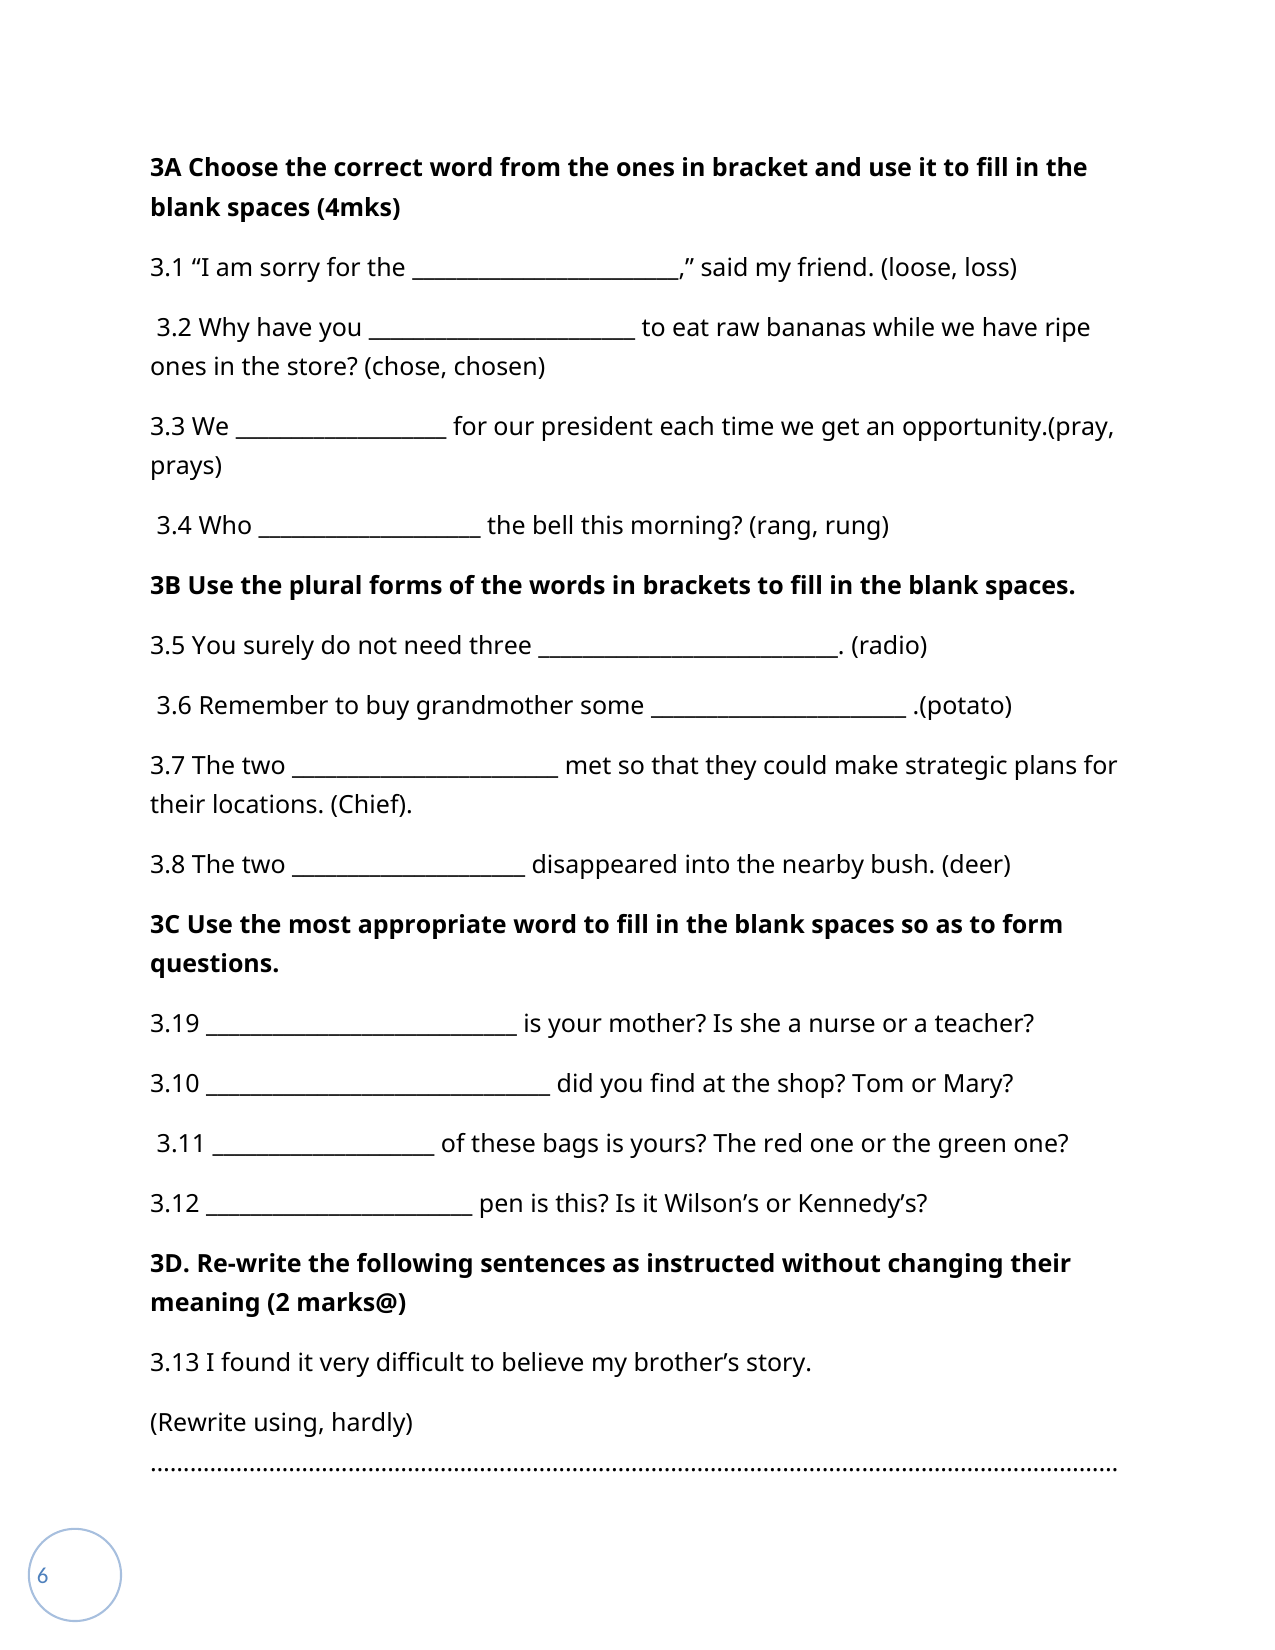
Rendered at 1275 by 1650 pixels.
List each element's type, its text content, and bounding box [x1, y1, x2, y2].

text 3.3 We ___________________ for our president each time we get an opportunity.(pray, prays) [150, 408, 1125, 482]
text 3C Use the most appropriate word to fill in the blank spaces so as to form questions. [150, 907, 1125, 980]
text 3.10 _______________________________ did you find at the shop? Tom or Mary? [150, 1066, 1125, 1100]
text 3.13 I found it very difficult to believe my brother’s story. [150, 1345, 1125, 1379]
text 3.19 ____________________________ is your mother? Is she a nurse or a teacher? [150, 1006, 1125, 1040]
text 3.7 The two ________________________ met so that they could make strategic plans for their locations. (Chief). [150, 747, 1125, 821]
text 3.11 ____________________ of these bags is yours? The red one or the green one? [150, 1126, 1125, 1160]
text 3.8 The two _____________________ disappeared into the nearby bush. (deer) [150, 847, 1125, 881]
text 3.4 Who ____________________ the bell this morning? (rang, rung) [150, 507, 1125, 542]
text 3.5 You surely do not need three ___________________________. (radio) [150, 627, 1125, 662]
text 3.1 “I am sorry for the ________________________,” said my friend. (loose, loss) [150, 249, 1125, 283]
text 3.2 Why have you ________________________ to eat raw bananas while we have ripe ones in the store? (chose, chosen) [150, 309, 1125, 382]
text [150, 1405, 1125, 1478]
text 3D. Re-write the following sentences as instructed without changing their meaning (2 marks@) [150, 1246, 1125, 1319]
text 3A Choose the correct word from the ones in bracket and use it to fill in the blank spaces (4mks) [150, 150, 1125, 223]
text 3B Use the plural forms of the words in brackets to fill in the blank spaces. [150, 567, 1125, 602]
text 3.12 ________________________ pen is this? Is it Wilson’s or Kennedy’s? [150, 1186, 1125, 1220]
text 3.6 Remember to buy grandmother some _______________________ .(potato) [150, 687, 1125, 722]
